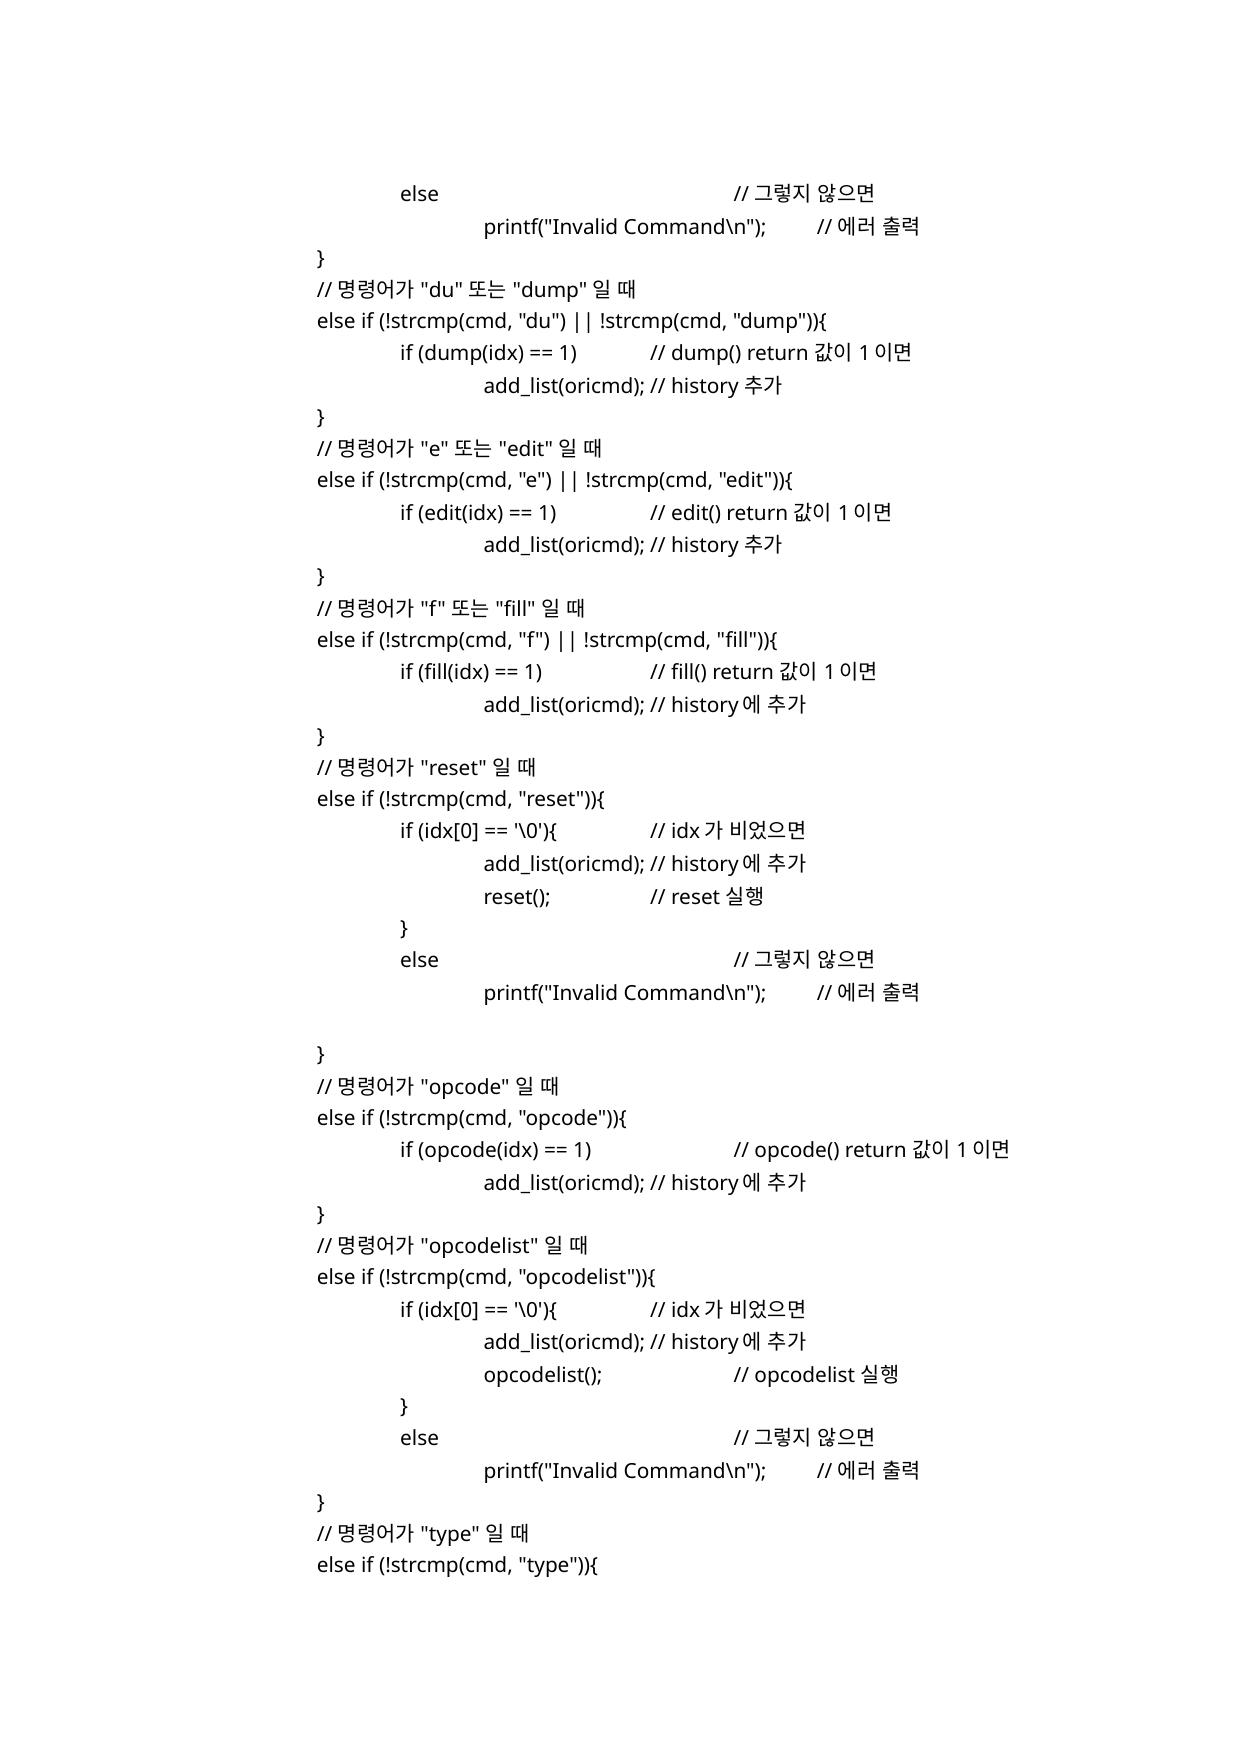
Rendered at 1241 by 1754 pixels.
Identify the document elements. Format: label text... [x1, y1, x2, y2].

text // 명령어가 "opcode" 일 때 [150, 1070, 1090, 1100]
text printf("Invalid Command\n"); // 에러 출력 [150, 976, 1090, 1006]
text if (dump(idx) == 1) // dump() return 값이 1이면 [150, 337, 1090, 367]
text } [150, 243, 1090, 271]
text } [150, 1391, 1090, 1419]
text add_list(oricmd); // history 추가 [150, 369, 1090, 399]
text } [150, 561, 1090, 590]
text } [150, 402, 1090, 430]
text add_list(oricmd); // history에 추가 [150, 1326, 1090, 1356]
text else // 그렇지 않으면 [150, 1422, 1090, 1452]
text if (idx[0] == '\0'){ // idx가 비었으면 [150, 815, 1090, 845]
text opcodelist(); // opcodelist 실행 [150, 1358, 1090, 1388]
text if (fill(idx) == 1) // fill() return 값이 1이면 [150, 655, 1090, 686]
text // 명령어가 "du" 또는 "dump" 일 때 [150, 273, 1090, 303]
text else if (!strcmp(cmd, "du") || !strcmp(cmd, "dump")){ [150, 306, 1090, 334]
text else // 그렇지 않으면 [150, 943, 1090, 974]
text else if (!strcmp(cmd, "type")){ [150, 1550, 1090, 1579]
text add_list(oricmd); // history 추가 [150, 529, 1090, 559]
text else // 그렇지 않으면 [150, 177, 1090, 207]
text add_list(oricmd); // history에 추가 [150, 847, 1090, 878]
text printf("Invalid Command\n"); // 에러 출력 [150, 210, 1090, 240]
text } [150, 913, 1090, 941]
text // 명령어가 "type" 일 때 [150, 1518, 1090, 1548]
text // 명령어가 "f" 또는 "fill" 일 때 [150, 592, 1090, 622]
text printf("Invalid Command\n"); // 에러 출력 [150, 1454, 1090, 1484]
text } [150, 721, 1090, 749]
text } [150, 1039, 1090, 1068]
text if (idx[0] == '\0'){ // idx가 비었으면 [150, 1293, 1090, 1323]
text if (edit(idx) == 1) // edit() return 값이 1이면 [150, 496, 1090, 526]
text if (opcode(idx) == 1) // opcode() return 값이 1이면 [150, 1133, 1090, 1164]
text else if (!strcmp(cmd, "opcodelist")){ [150, 1262, 1090, 1291]
text // 명령어가 "opcodelist" 일 때 [150, 1229, 1090, 1260]
text else if (!strcmp(cmd, "f") || !strcmp(cmd, "fill")){ [150, 625, 1090, 653]
text } [150, 1199, 1090, 1227]
text else if (!strcmp(cmd, "opcode")){ [150, 1103, 1090, 1131]
text // 명령어가 "e" 또는 "edit" 일 때 [150, 433, 1090, 463]
text } [150, 1487, 1090, 1515]
text else if (!strcmp(cmd, "e") || !strcmp(cmd, "edit")){ [150, 465, 1090, 494]
text reset(); // reset 실행 [150, 880, 1090, 910]
text add_list(oricmd); // history에 추가 [150, 688, 1090, 718]
text add_list(oricmd); // history에 추가 [150, 1166, 1090, 1196]
text // 명령어가 "reset" 일 때 [150, 751, 1090, 782]
text else if (!strcmp(cmd, "reset")){ [150, 784, 1090, 812]
